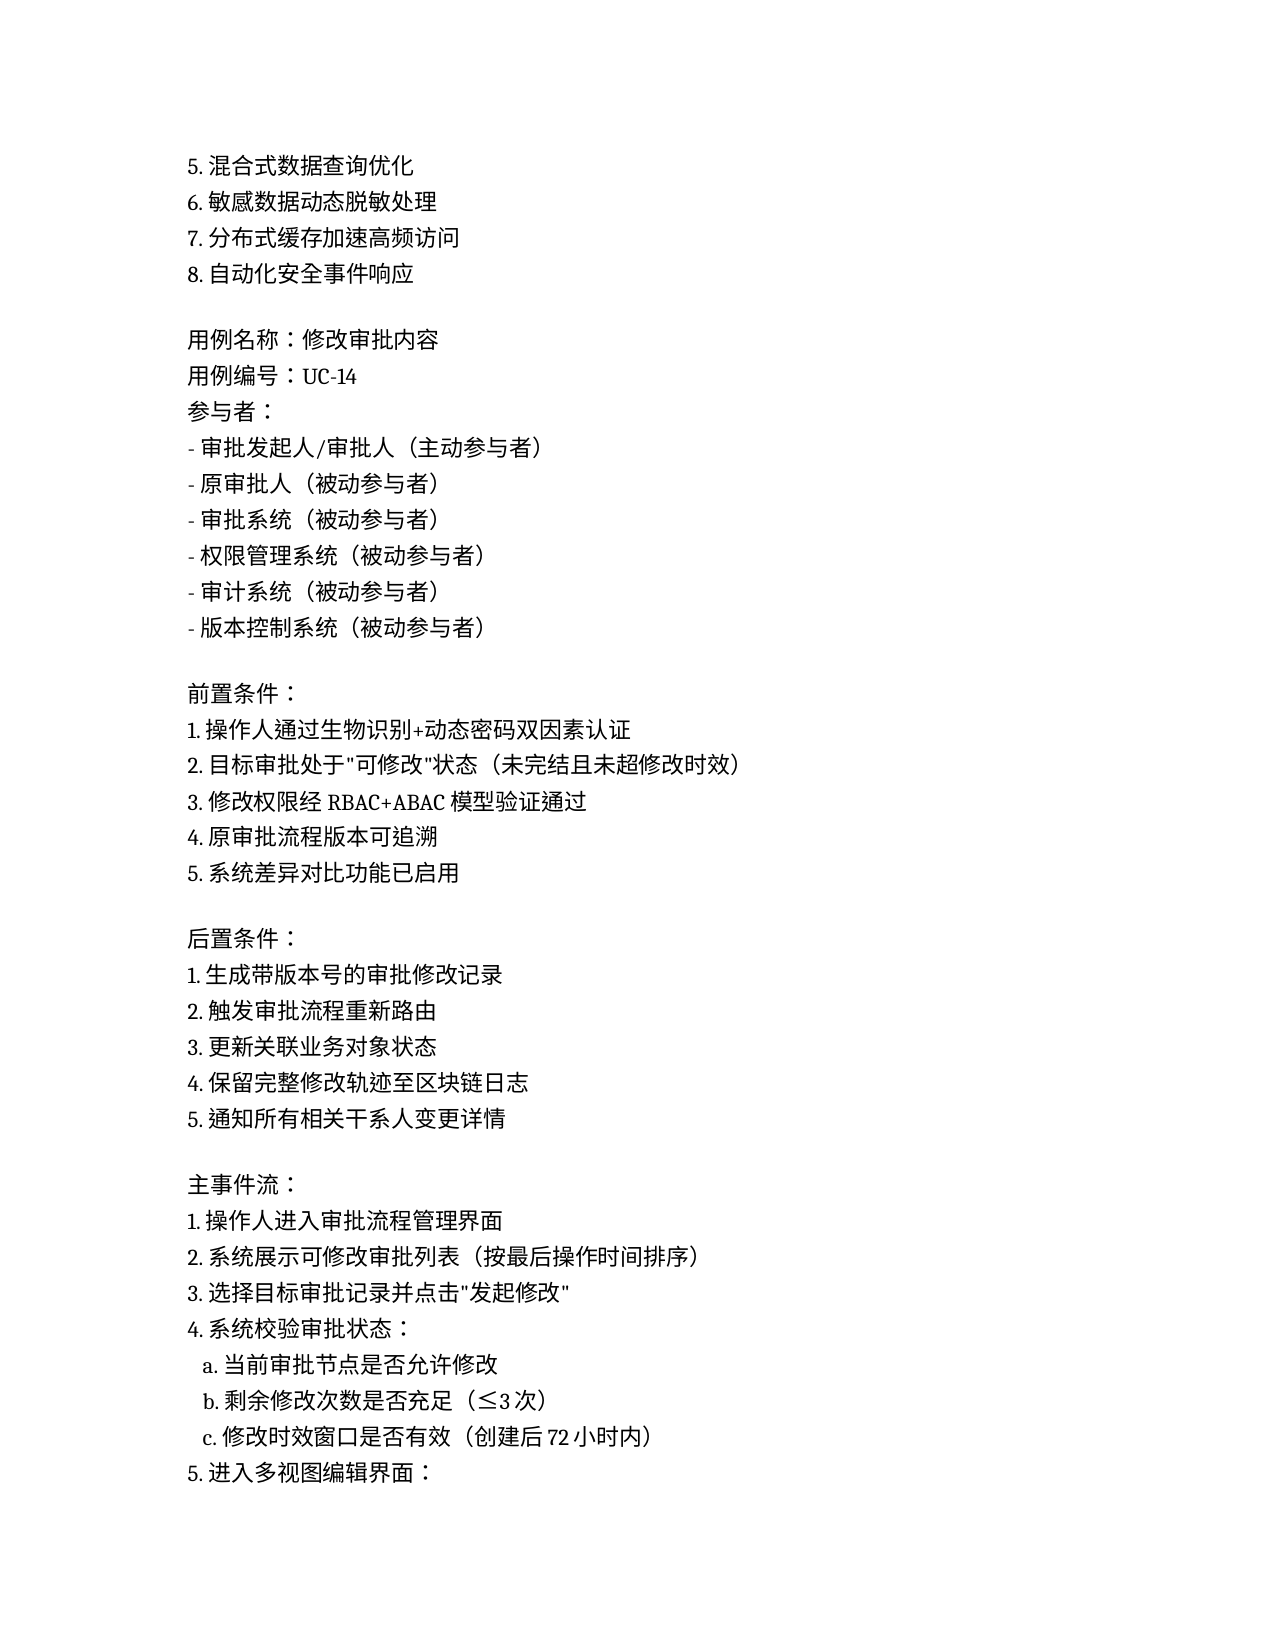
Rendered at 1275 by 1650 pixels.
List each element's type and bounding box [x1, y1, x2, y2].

text [187, 150, 1087, 1488]
